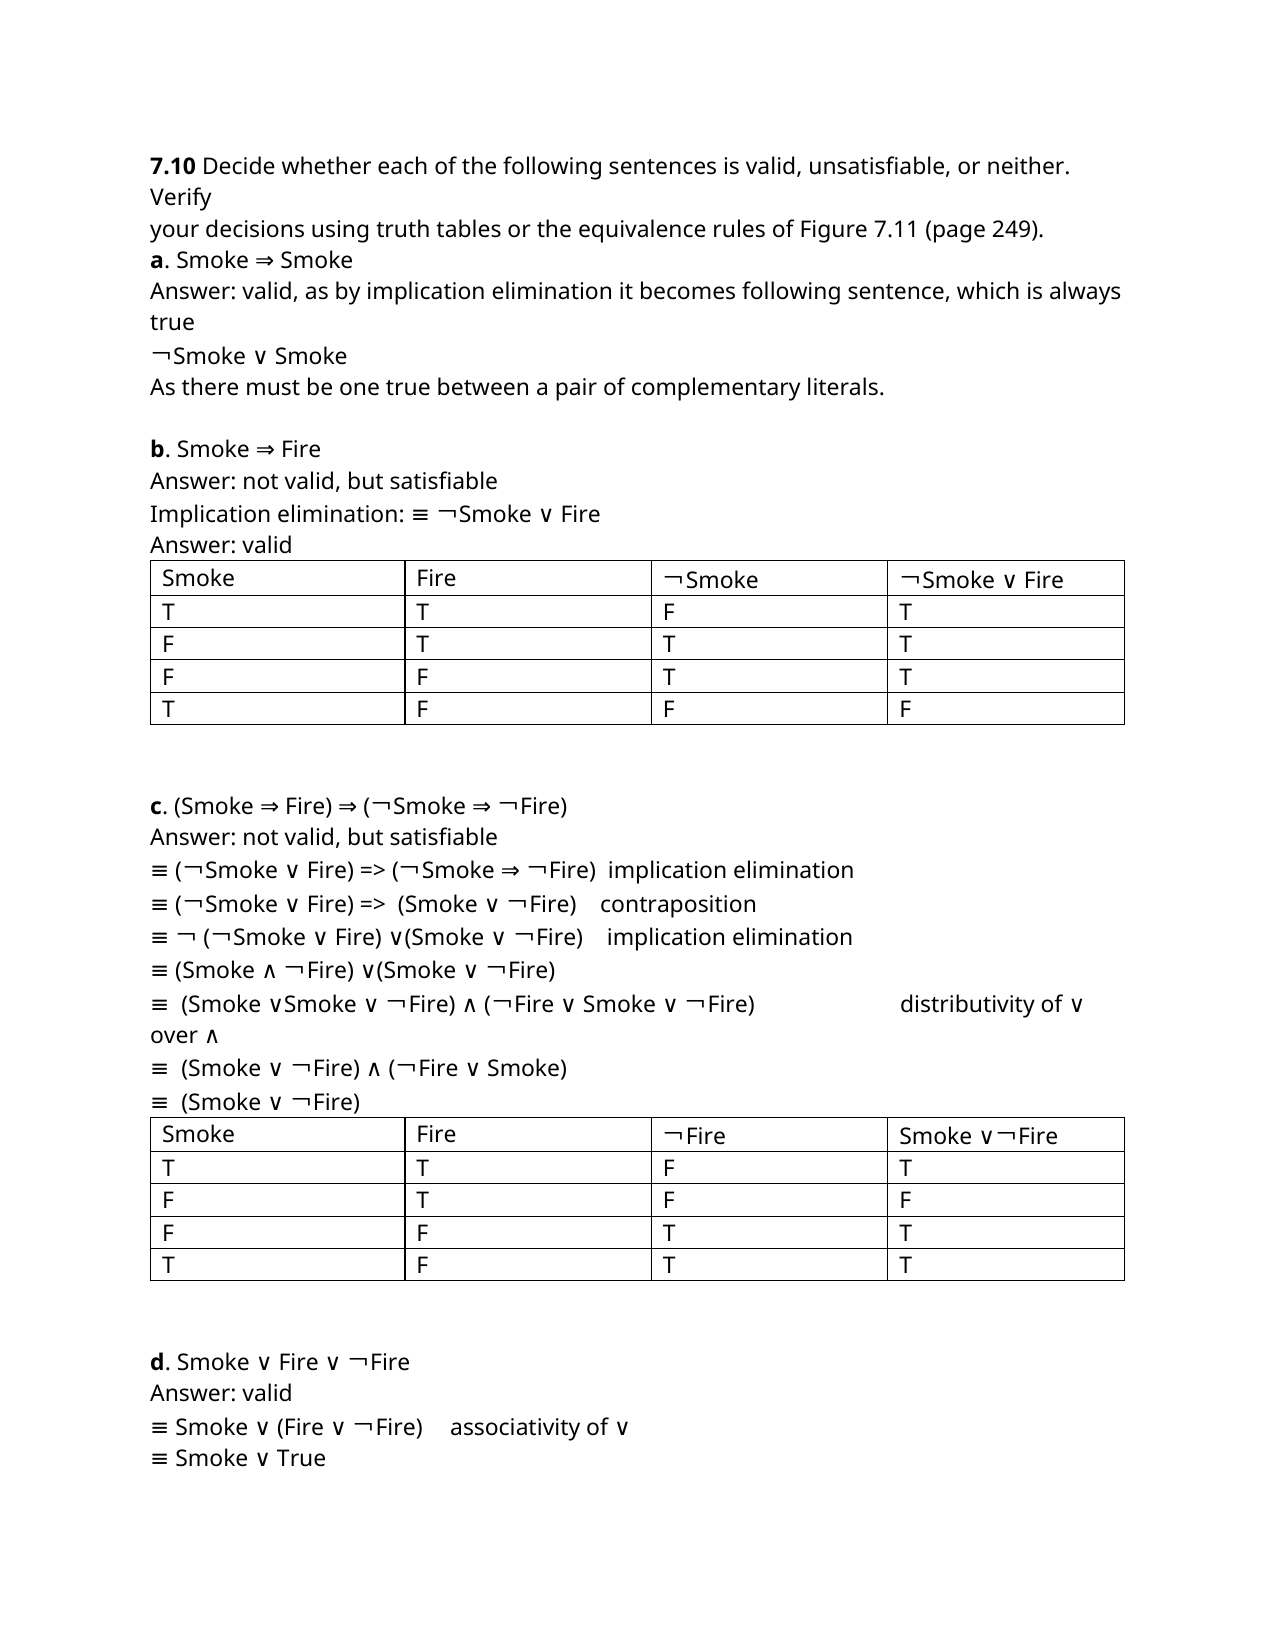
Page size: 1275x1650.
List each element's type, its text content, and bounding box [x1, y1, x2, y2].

text As there must be one true between a pair of complementary literals. [150, 371, 1125, 402]
text ≡ (Smoke ∨Smoke ∨ ￢Fire) ∧ (￢Fire ∨ Smoke ∨ ￢Fire) distributivity of ∨ over ∧ [150, 985, 1125, 1050]
text d. Smoke ∨ Fire ∨ ￢Fire [150, 1344, 1125, 1377]
table_cell T [888, 628, 1124, 659]
table_cell T [888, 596, 1124, 627]
text Implication elimination: ≡ ￢Smoke ∨ Fire [150, 496, 1125, 529]
text your decisions using truth tables or the equivalence rules of Figure 7.11 (page 249). [150, 212, 1125, 244]
table_header ￢Smoke [652, 561, 887, 595]
table_header Fire [406, 561, 651, 595]
text Answer: valid, as by implication elimination it becomes following sentence, which is always true [150, 275, 1125, 337]
table_header Smoke ∨￢Fire [888, 1118, 1124, 1151]
text ￢Smoke ∨ Smoke [150, 337, 1125, 371]
table_cell T [406, 1184, 651, 1216]
text ≡ ￢ (￢Smoke ∨ Fire) ∨(Smoke ∨ ￢Fire) implication elimination [150, 919, 1125, 952]
table_cell F [888, 1184, 1124, 1216]
table_cell T [888, 1217, 1124, 1248]
text Answer: valid [150, 1377, 1125, 1408]
table_cell F [652, 1184, 887, 1216]
text ≡ (Smoke ∧ ￢Fire) ∨(Smoke ∨ ￢Fire) [150, 952, 1125, 985]
text 7.10 Decide whether each of the following sentences is valid, unsatisfiable, or neither. Verify [150, 150, 1125, 212]
table_cell T [151, 693, 404, 724]
text a. Smoke ⇒ Smoke [150, 244, 1125, 275]
table_cell T [151, 1249, 404, 1280]
table_cell F [652, 1152, 887, 1183]
table_cell T [652, 1217, 887, 1248]
text ≡ Smoke ∨ True [150, 1442, 1125, 1473]
table_cell F [406, 660, 651, 692]
table_cell F [652, 693, 887, 724]
table_cell T [888, 660, 1124, 692]
table_cell T [406, 628, 651, 659]
table_cell F [151, 1184, 404, 1216]
text ≡ (￢Smoke ∨ Fire) => (￢Smoke ⇒ ￢Fire) implication elimination [150, 852, 1125, 885]
text c. (Smoke ⇒ Fire) ⇒ (￢Smoke ⇒ ￢Fire) [150, 787, 1125, 821]
table_cell F [151, 628, 404, 659]
text Answer: valid [150, 529, 1125, 560]
table_cell T [406, 1152, 651, 1183]
table_header Smoke [151, 1118, 404, 1151]
text ≡ (￢Smoke ∨ Fire) => (Smoke ∨ ￢Fire) contraposition [150, 885, 1125, 919]
text Answer: not valid, but satisfiable [150, 821, 1125, 852]
table_cell T [652, 660, 887, 692]
table_header ￢Smoke ∨ Fire [888, 561, 1124, 595]
table_cell F [151, 1217, 404, 1248]
text ≡ (Smoke ∨ ￢Fire) [150, 1083, 1125, 1117]
table_cell F [406, 1217, 651, 1248]
table_cell F [652, 596, 887, 627]
text ≡ (Smoke ∨ ￢Fire) ∧ (￢Fire ∨ Smoke) [150, 1050, 1125, 1083]
text Answer: not valid, but satisfiable [150, 464, 1125, 496]
table_cell F [406, 693, 651, 724]
table_header Smoke [151, 561, 404, 595]
table_cell T [652, 628, 887, 659]
table_cell F [888, 693, 1124, 724]
table_header ￢Fire [652, 1118, 887, 1151]
table_cell T [151, 596, 404, 627]
table_cell T [888, 1249, 1124, 1280]
table_cell T [888, 1152, 1124, 1183]
table_header Fire [406, 1118, 651, 1151]
table_cell T [151, 1152, 404, 1183]
table_cell F [406, 1249, 651, 1280]
text b. Smoke ⇒ Fire [150, 433, 1125, 464]
table_cell F [151, 660, 404, 692]
table_cell T [652, 1249, 887, 1280]
table_cell T [406, 596, 651, 627]
text ≡ Smoke ∨ (Fire ∨ ￢Fire) associativity of ∨ [150, 1408, 1125, 1442]
